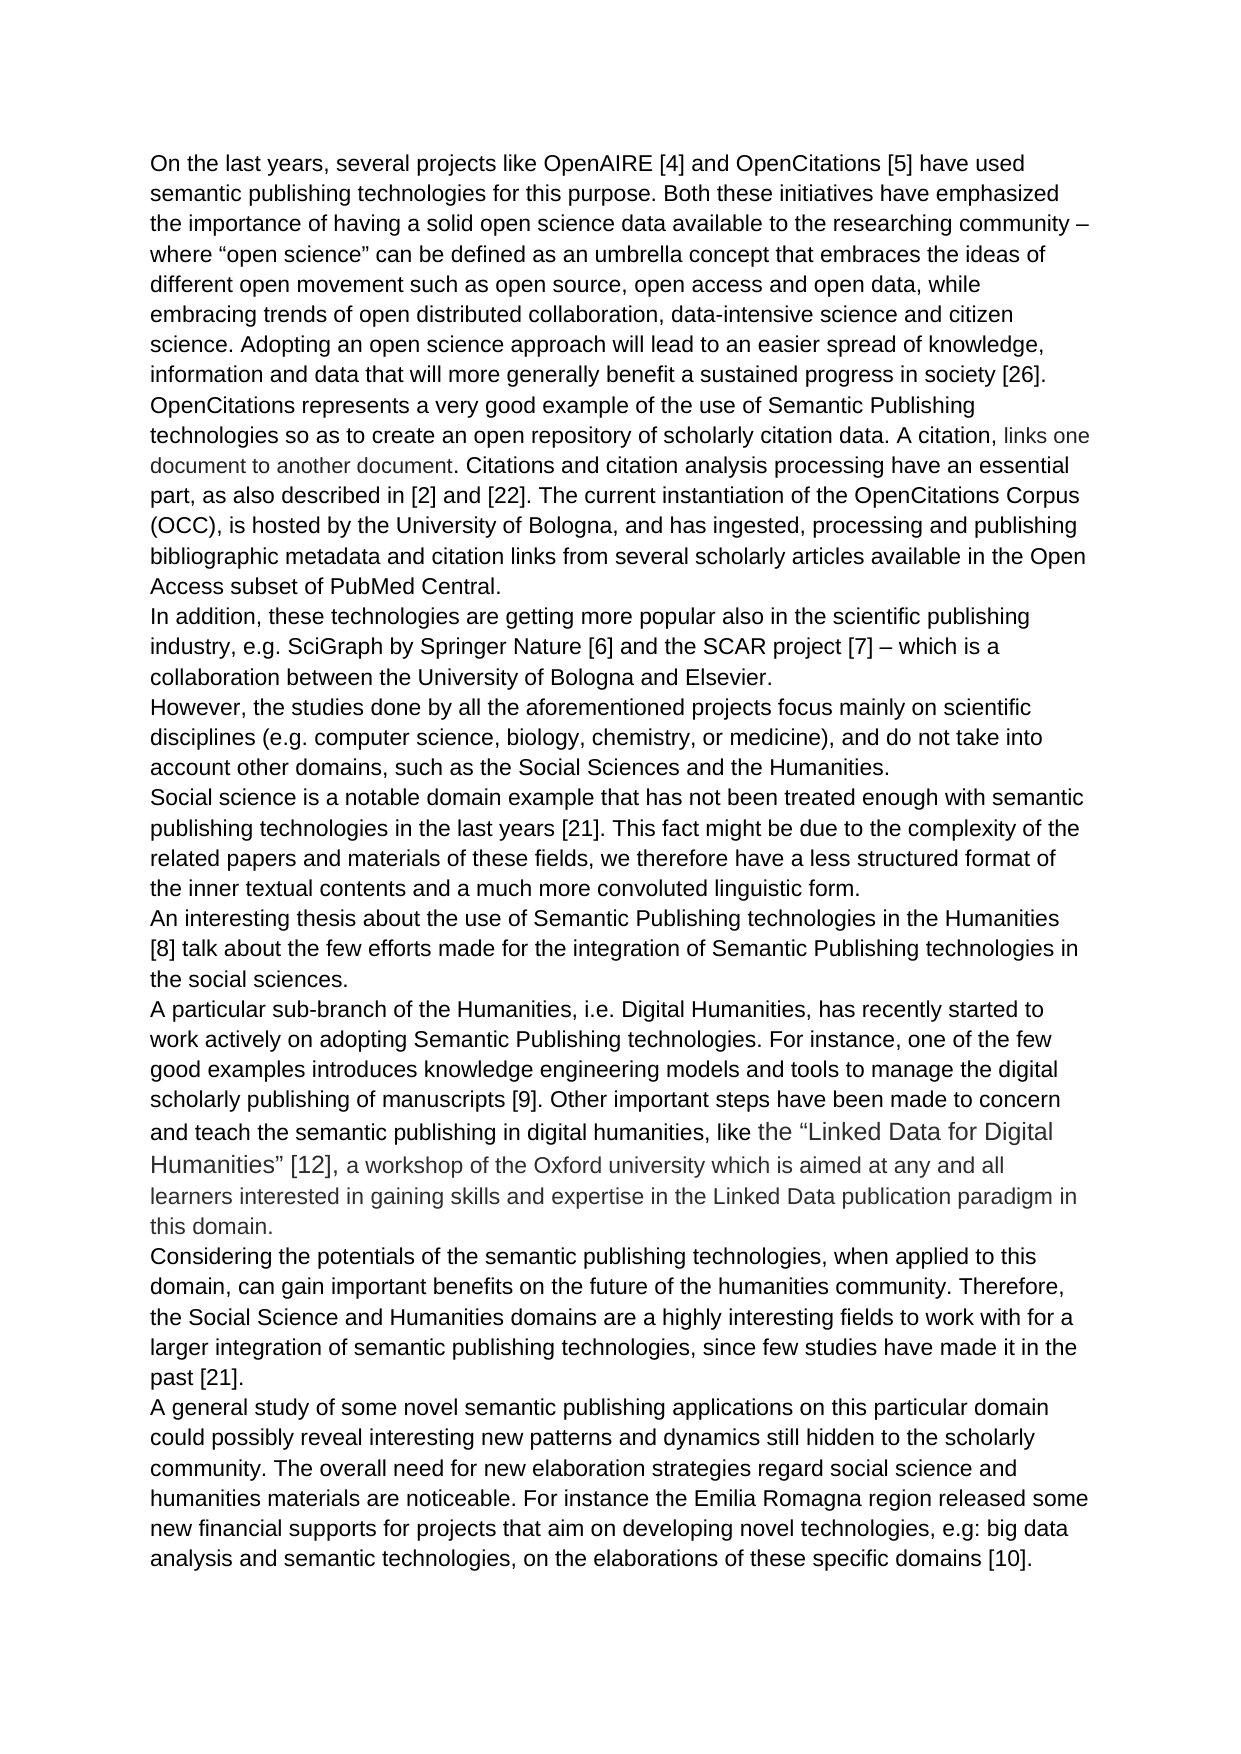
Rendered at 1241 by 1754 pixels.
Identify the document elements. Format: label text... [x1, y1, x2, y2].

text Considering the potentials of the semantic publishing technologies, when applied to this domain, can gain important benefits on the future of the humanities community. Therefore, the Social Science and Humanities domains are a highly interesting fields to work with for a larger integration of semantic publishing technologies, since few studies have made it in the past [21]. [150, 1243, 1090, 1390]
text the importance of having a solid open science data available to the researching community – where “open science” can be defined as an umbrella concept that embraces the ideas of different open movement such as open source, open access and open data, while embracing trends of open distributed collaboration, data-intensive science and citizen science. Adopting an open science approach will lead to an easier spread of knowledge, information and data that will more generally benefit a sustained progress in society [26]. [150, 210, 1090, 388]
text In addition, these technologies are getting more popular also in the scientific publishing industry, e.g. SciGraph by Springer Nature [6] and the SCAR project [7] – which is a collaboration between the University of Bologna and Elsevier. [150, 603, 1090, 690]
text An interesting thesis about the use of Semantic Publishing technologies in the Humanities [8] talk about the few efforts made for the integration of Semantic Publishing technologies in the social sciences. [150, 905, 1090, 992]
text A general study of some novel semantic publishing applications on this particular domain could possibly reveal interesting new patterns and dynamics still hidden to the scholarly community. The overall need for new elaboration strategies regard social science and humanities materials are noticeable. For instance the Emilia Romagna region released some new financial supports for projects that aim on developing novel technologies, e.g: big data analysis and semantic technologies, on the elaborations of these specific domains [10]. [150, 1394, 1090, 1572]
text A particular sub-branch of the Humanities, i.e. Digital Humanities, has recently started to work actively on adopting Semantic Publishing technologies. For instance, one of the few good examples introduces knowledge engineering models and tools to manage the digital scholarly publishing of manuscripts [9]. Other important steps have been made to concern and teach the semantic publishing in digital humanities, like the “Linked Data for Digital Humanities” [12], a workshop of the Oxford university which is aimed at any and all learners interested in gaining skills and expertise in the Linked Data publication paradigm in this domain. [150, 996, 1090, 1239]
text On the last years, several projects like OpenAIRE [4] and OpenCitations [5] have used semantic publishing technologies for this purpose. Both these initiatives have emphasized [150, 150, 1090, 207]
text Social science is a notable domain example that has not been treated enough with semantic publishing technologies in the last years [21]. This fact might be due to the complexity of the related papers and materials of these fields, we therefore have a less structured format of the inner textual contents and a much more convoluted linguistic form. [150, 784, 1090, 901]
text However, the studies done by all the aforementioned projects focus mainly on scientific disciplines (e.g. computer science, biology, chemistry, or medicine), and do not take into account other domains, such as the Social Sciences and the Humanities. [150, 694, 1090, 781]
text OpenCitations represents a very good example of the use of Semantic Publishing technologies so as to create an open repository of scholarly citation data. A citation, links one document to another document. Citations and citation analysis processing have an essential part, as also described in [2] and [22]. The current instantiation of the OpenCitations Corpus (OCC), is hosted by the University of Bologna, and has ingested, processing and publishing bibliographic metadata and citation links from several scholarly articles available in the Open Access subset of PubMed Central. [150, 392, 1090, 599]
